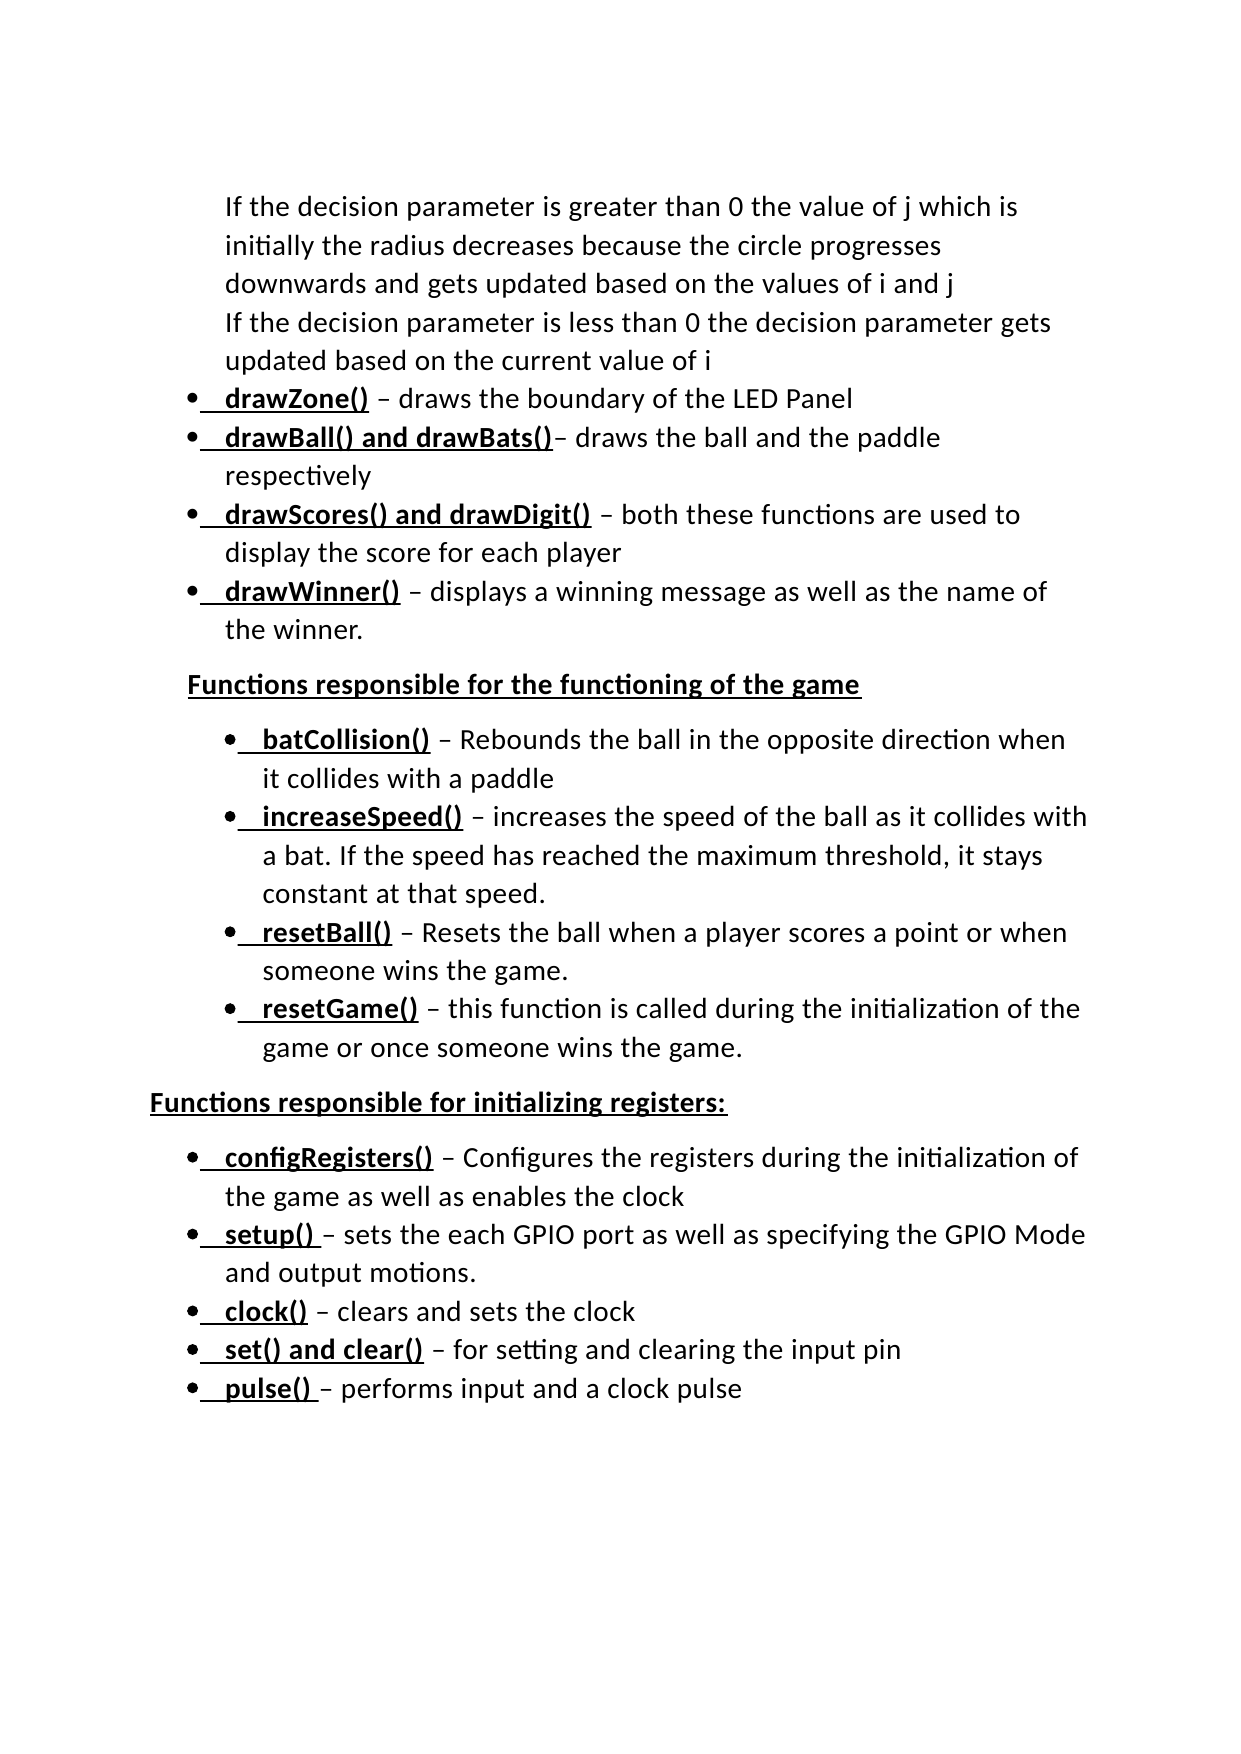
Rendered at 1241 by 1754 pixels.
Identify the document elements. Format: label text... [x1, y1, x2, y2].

list increaseSpeed() – increases the speed of the ball as it collides with a bat. If the speed has reached the maximum threshold, it stays constant at that speed. [225, 798, 1090, 911]
list resetGame() – this function is called during the initialization of the game or once someone wins the game. [225, 991, 1090, 1064]
list resetBall() – Resets the ball when a player scores a point or when someone wins the game. [225, 914, 1090, 988]
list If the decision parameter is greater than 0 the value of j which is initially the radius decreases because the circle progresses downwards and gets updated based on the values of i and j [225, 188, 1090, 301]
list batCollision() – Rebounds the ball in the opposite direction when it collides with a paddle [225, 721, 1090, 796]
list configRegisters() – Configures the registers during the initialization of the game as well as enables the clock [187, 1139, 1090, 1213]
list drawWinner() – displays a winning message as well as the name of the winner. [187, 573, 1090, 647]
list pulse() – performs input and a clock pulse [187, 1370, 1090, 1405]
list drawScores() and drawDigit() – both these functions are used to display the score for each player [187, 496, 1090, 570]
list drawBall() and drawBats()– draws the ball and the paddle respectively [187, 419, 1090, 493]
list If the decision parameter is less than 0 the decision parameter gets updated based on the current value of i [225, 304, 1090, 378]
list drawZone() – draws the boundary of the LED Panel [187, 381, 1090, 416]
text Functions responsible for the functioning of the game [187, 666, 1090, 702]
list clock() – clears and sets the clock [187, 1293, 1090, 1328]
list set() and clear() – for setting and clearing the input pin [187, 1331, 1090, 1367]
text Functions responsible for initializing registers: [150, 1084, 1090, 1120]
list setup() – sets the each GPIO port as well as specifying the GPIO Mode and output motions. [187, 1216, 1090, 1290]
